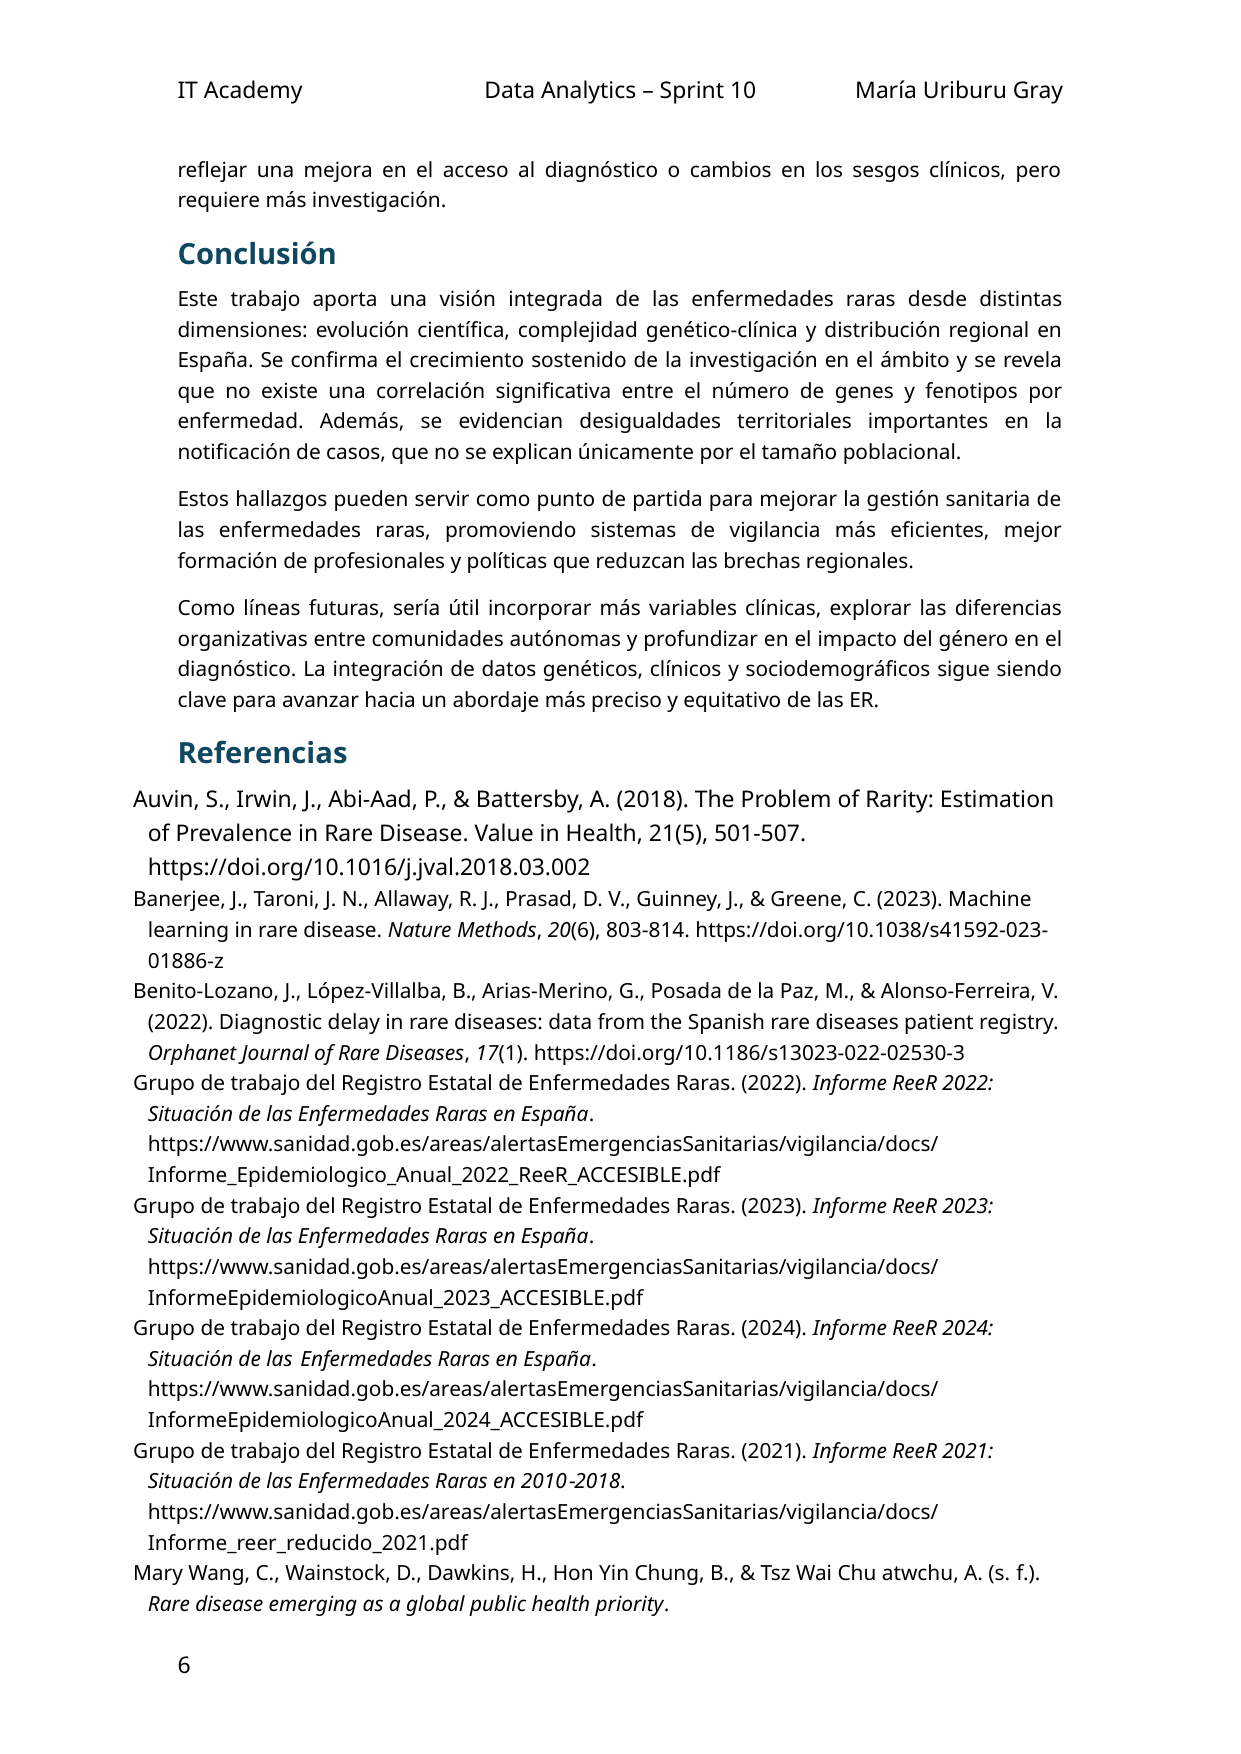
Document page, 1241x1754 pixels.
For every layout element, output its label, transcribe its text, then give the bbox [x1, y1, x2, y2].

text Como líneas futuras, sería útil incorporar más variables clínicas, explorar las diferencias organizativas entre comunidades autónomas y profundizar en el impacto del género en el diagnóstico. La integración de datos genéticos, clínicos y sociodemográficos sigue siendo clave para avanzar hacia un abordaje más preciso y equitativo de las ER. [177, 593, 1063, 713]
subtitle Referencias [177, 732, 1063, 772]
text Este trabajo aporta una visión integrada de las enfermedades raras desde distintas dimensiones: evolución científica, complejidad genético-clínica y distribución regional en España. Se confirma el crecimiento sostenido de la investigación en el ámbito y se revela que no existe una correlación significativa entre el número de genes y fenotipos por enfermedad. Además, se evidencian desigualdades territoriales importantes en la notificación de casos, que no se explican únicamente por el tamaño poblacional. [177, 284, 1063, 466]
subtitle Conclusión [177, 233, 1063, 273]
text Estos hallazgos pueden servir como punto de partida para mejorar la gestión sanitaria de las enfermedades raras, promoviendo sistemas de vigilancia más eficientes, mejor formación de profesionales y políticas que reduzcan las brechas regionales. [177, 484, 1063, 574]
